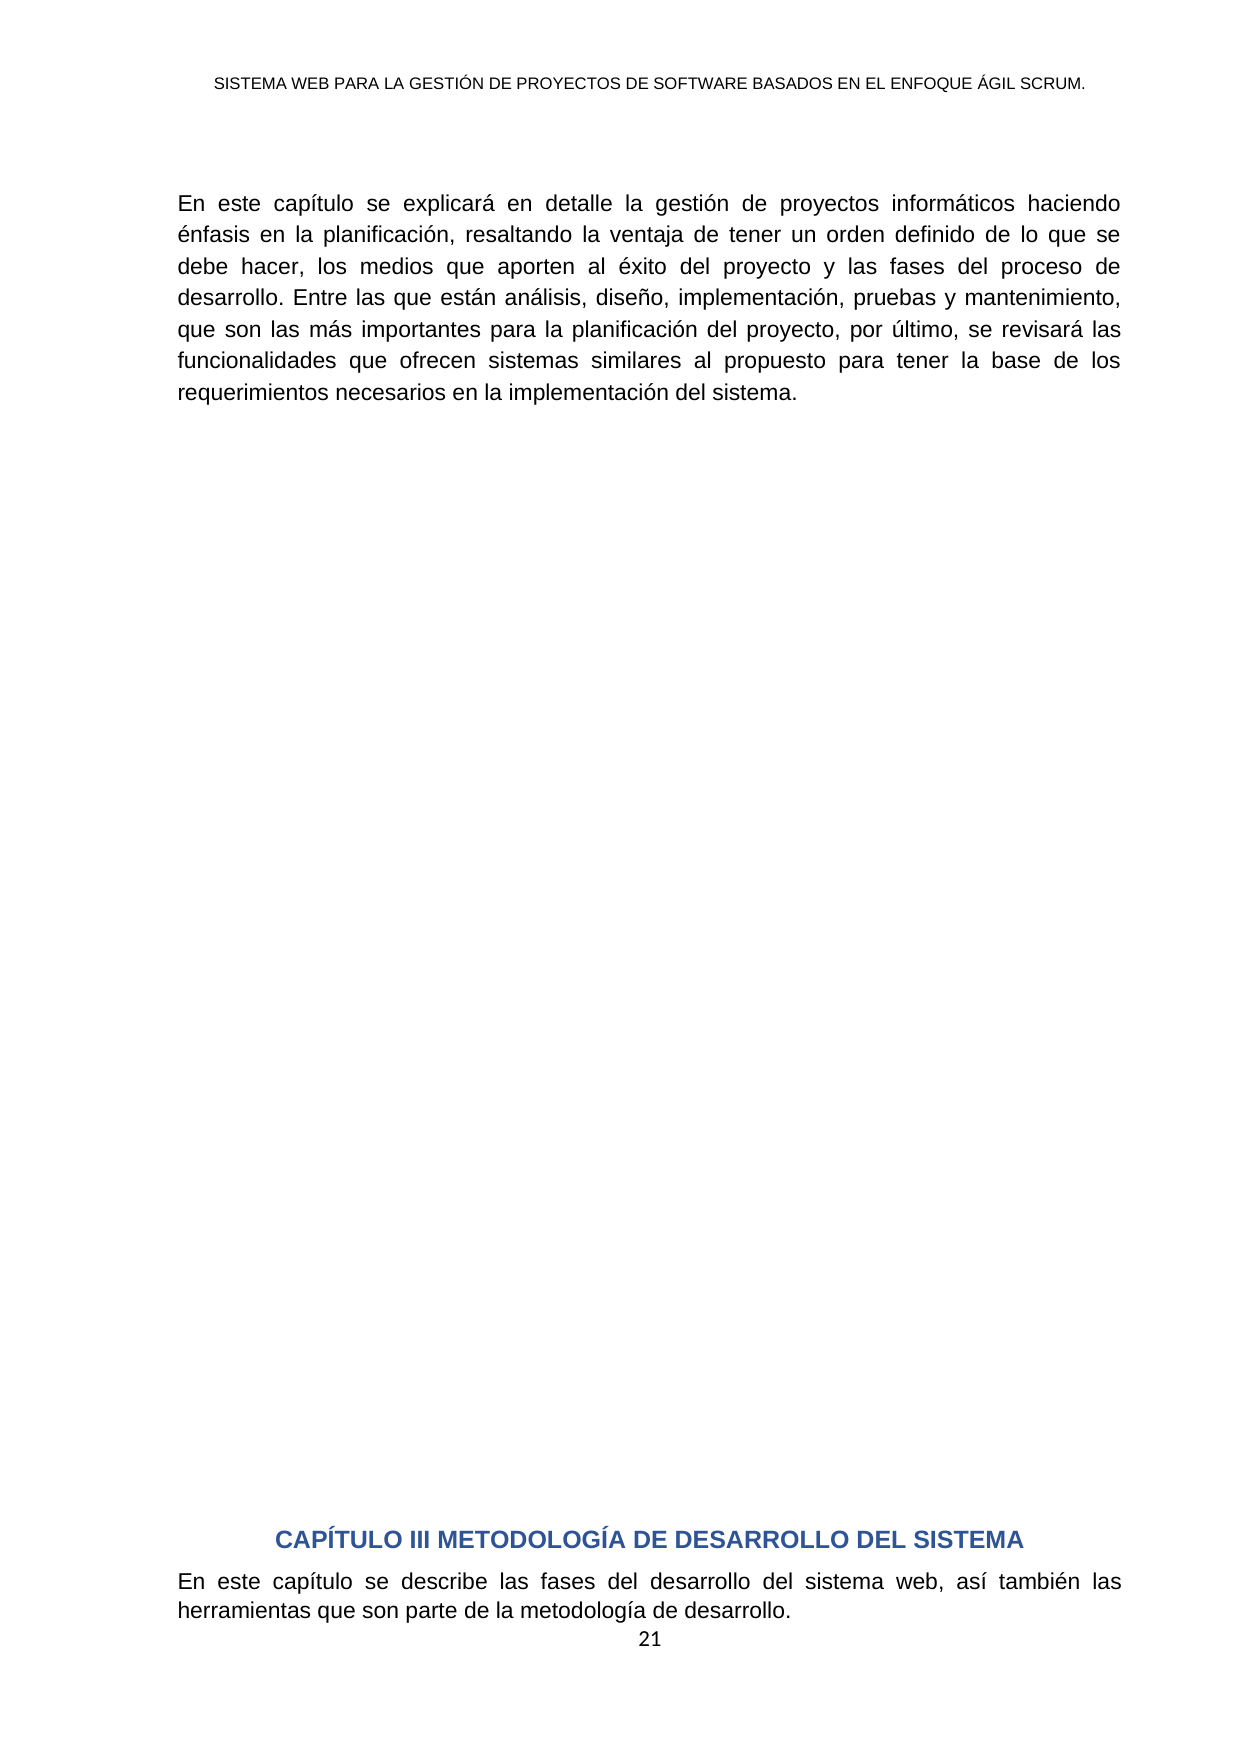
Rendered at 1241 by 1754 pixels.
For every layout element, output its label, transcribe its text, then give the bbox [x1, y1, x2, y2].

text En este capítulo se describe las fases del desarrollo del sistema web, así también las herramientas que son parte de la metodología de desarrollo. [177, 1568, 1122, 1623]
text En este capítulo se explicará en detalle la gestión de proyectos informáticos haciendo énfasis en la planificación, resaltando la ventaja de tener un orden definido de lo que se debe hacer, los medios que aporten al éxito del proyecto y las fases del proceso de desarrollo. Entre las que están análisis, diseño, implementación, pruebas y mantenimiento, que son las más importantes para la planificación del proyecto, por último, se revisará las funcionalidades que ofrecen sistemas similares al propuesto para tener la base de los requerimientos necesarios en la implementación del sistema. [177, 190, 1122, 405]
subtitle CAPÍTULO III METODOLOGÍA DE DESARROLLO DEL SISTEMA [177, 1525, 1122, 1553]
